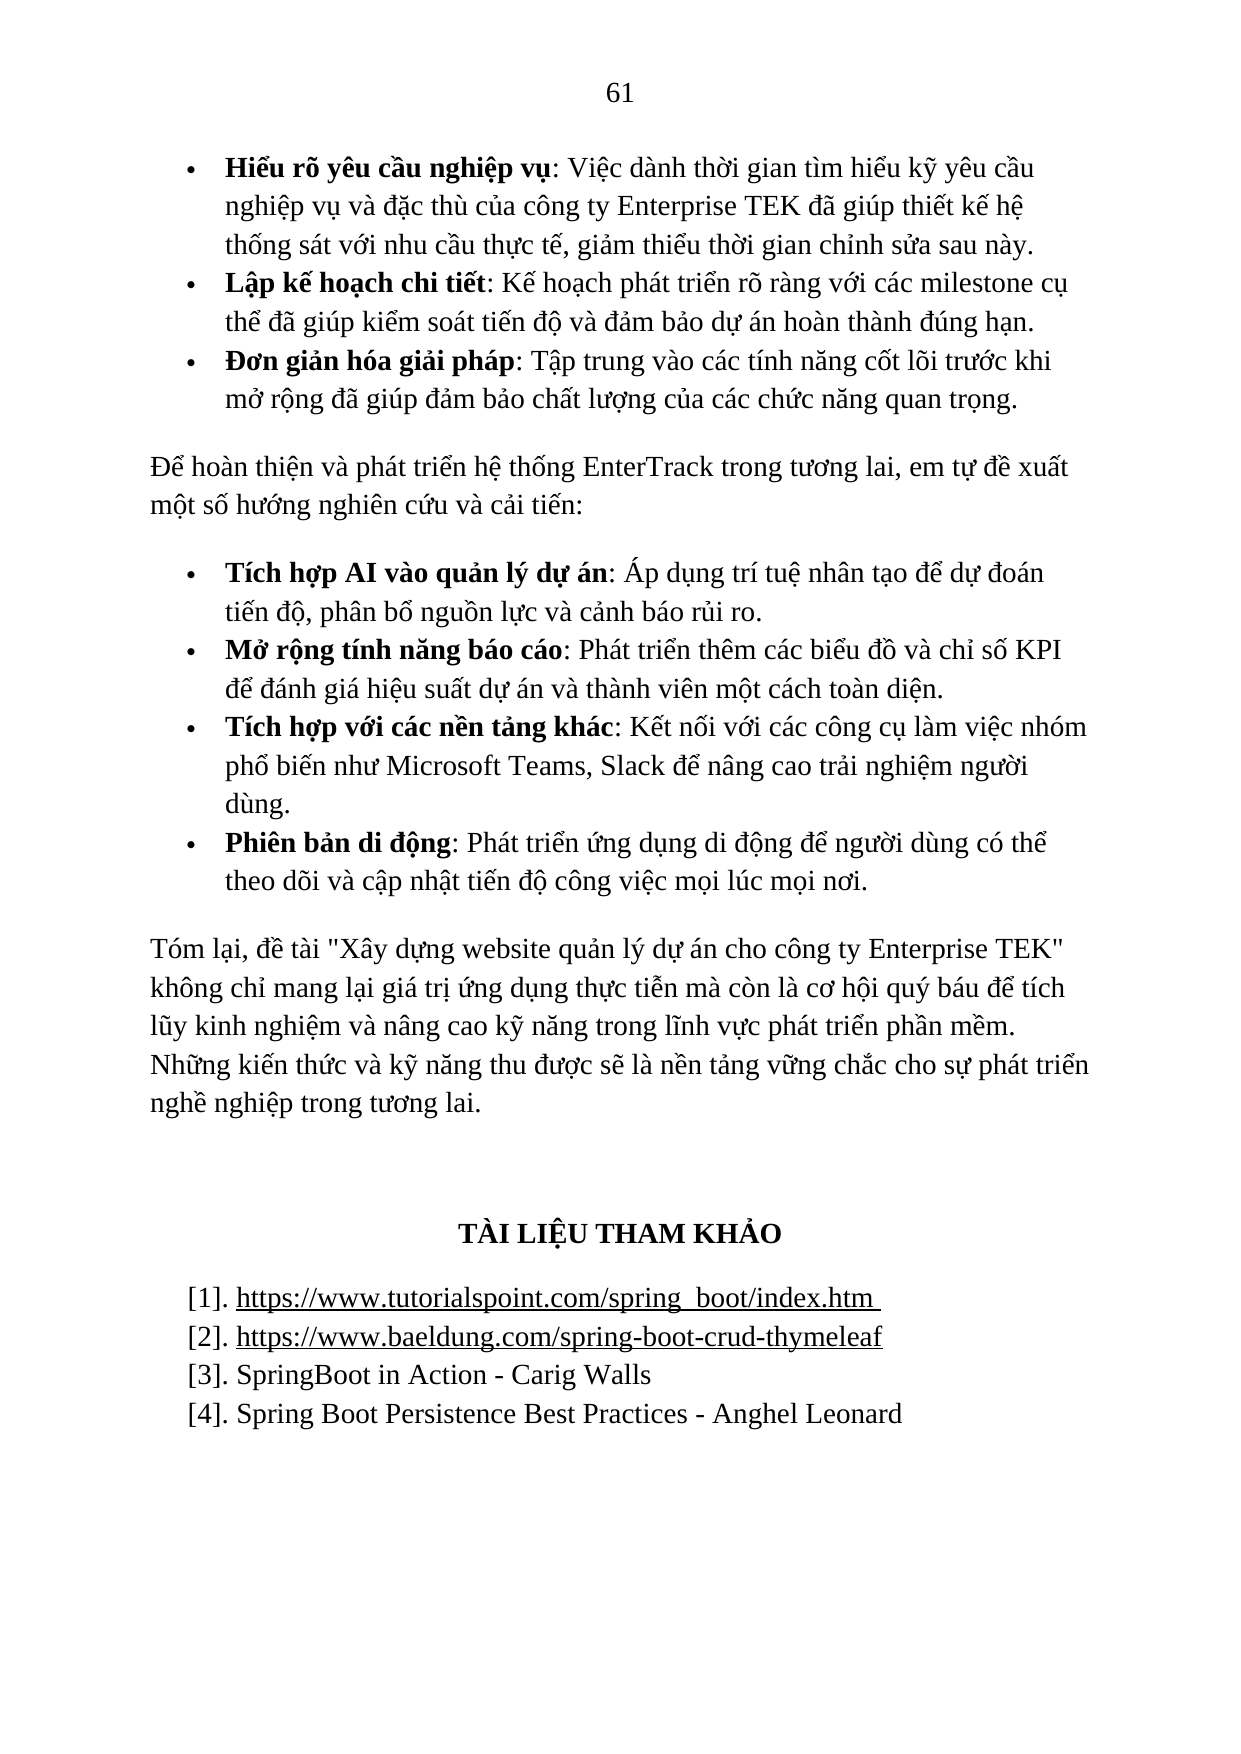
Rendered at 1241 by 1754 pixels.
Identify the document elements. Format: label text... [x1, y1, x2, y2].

list Tích hợp AI vào quản lý dự án: Áp dụng trí tuệ nhân tạo để dự đoán tiến độ, phân bổ nguồn lực và cảnh báo rủi ro. [187, 555, 1090, 627]
list SpringBoot in Action - Carig Walls [187, 1357, 1082, 1391]
list https://www.tutorialspoint.com/spring_boot/index.htm [187, 1280, 1082, 1314]
list Đơn giản hóa giải pháp: Tập trung vào các tính năng cốt lõi trước khi mở rộng đã giúp đảm bảo chất lượng của các chức năng quan trọng. [187, 343, 1090, 415]
text Để hoàn thiện và phát triển hệ thống EnterTrack trong tương lai, em tự đề xuất một số hướng nghiên cứu và cải tiến: [150, 449, 1090, 521]
text Tóm lại, đề tài "Xây dựng website quản lý dự án cho công ty Enterprise TEK" không chỉ mang lại giá trị ứng dụng thực tiễn mà còn là cơ hội quý báu để tích lũy kinh nghiệm và nâng cao kỹ năng trong lĩnh vực phát triển phần mềm. Những kiến thức và kỹ năng thu được sẽ là nền tảng vững chắc cho sự phát triển nghề nghiệp trong tương lai. [150, 931, 1090, 1119]
list Mở rộng tính năng báo cáo: Phát triển thêm các biểu đồ và chỉ số KPI để đánh giá hiệu suất dự án và thành viên một cách toàn diện. [187, 632, 1090, 704]
list Spring Boot Persistence Best Practices - Anghel Leonard [187, 1396, 1082, 1429]
list Hiểu rõ yêu cầu nghiệp vụ: Việc dành thời gian tìm hiểu kỹ yêu cầu nghiệp vụ và đặc thù của công ty Enterprise TEK đã giúp thiết kế hệ thống sát với nhu cầu thực tế, giảm thiểu thời gian chỉnh sửa sau này. [187, 150, 1090, 261]
list https://www.baeldung.com/spring-boot-crud-thymeleaf [187, 1319, 1082, 1352]
list Lập kế hoạch chi tiết: Kế hoạch phát triển rõ ràng với các milestone cụ thể đã giúp kiểm soát tiến độ và đảm bảo dự án hoàn thành đúng hạn. [187, 266, 1090, 338]
list Phiên bản di động: Phát triển ứng dụng di động để người dùng có thể theo dõi và cập nhật tiến độ công việc mọi lúc mọi nơi. [187, 825, 1090, 897]
list Tích hợp với các nền tảng khác: Kết nối với các công cụ làm việc nhóm phổ biến như Microsoft Teams, Slack để nâng cao trải nghiệm người dùng. [187, 709, 1090, 820]
subtitle TÀI LIỆU THAM KHẢO [150, 1217, 1090, 1250]
